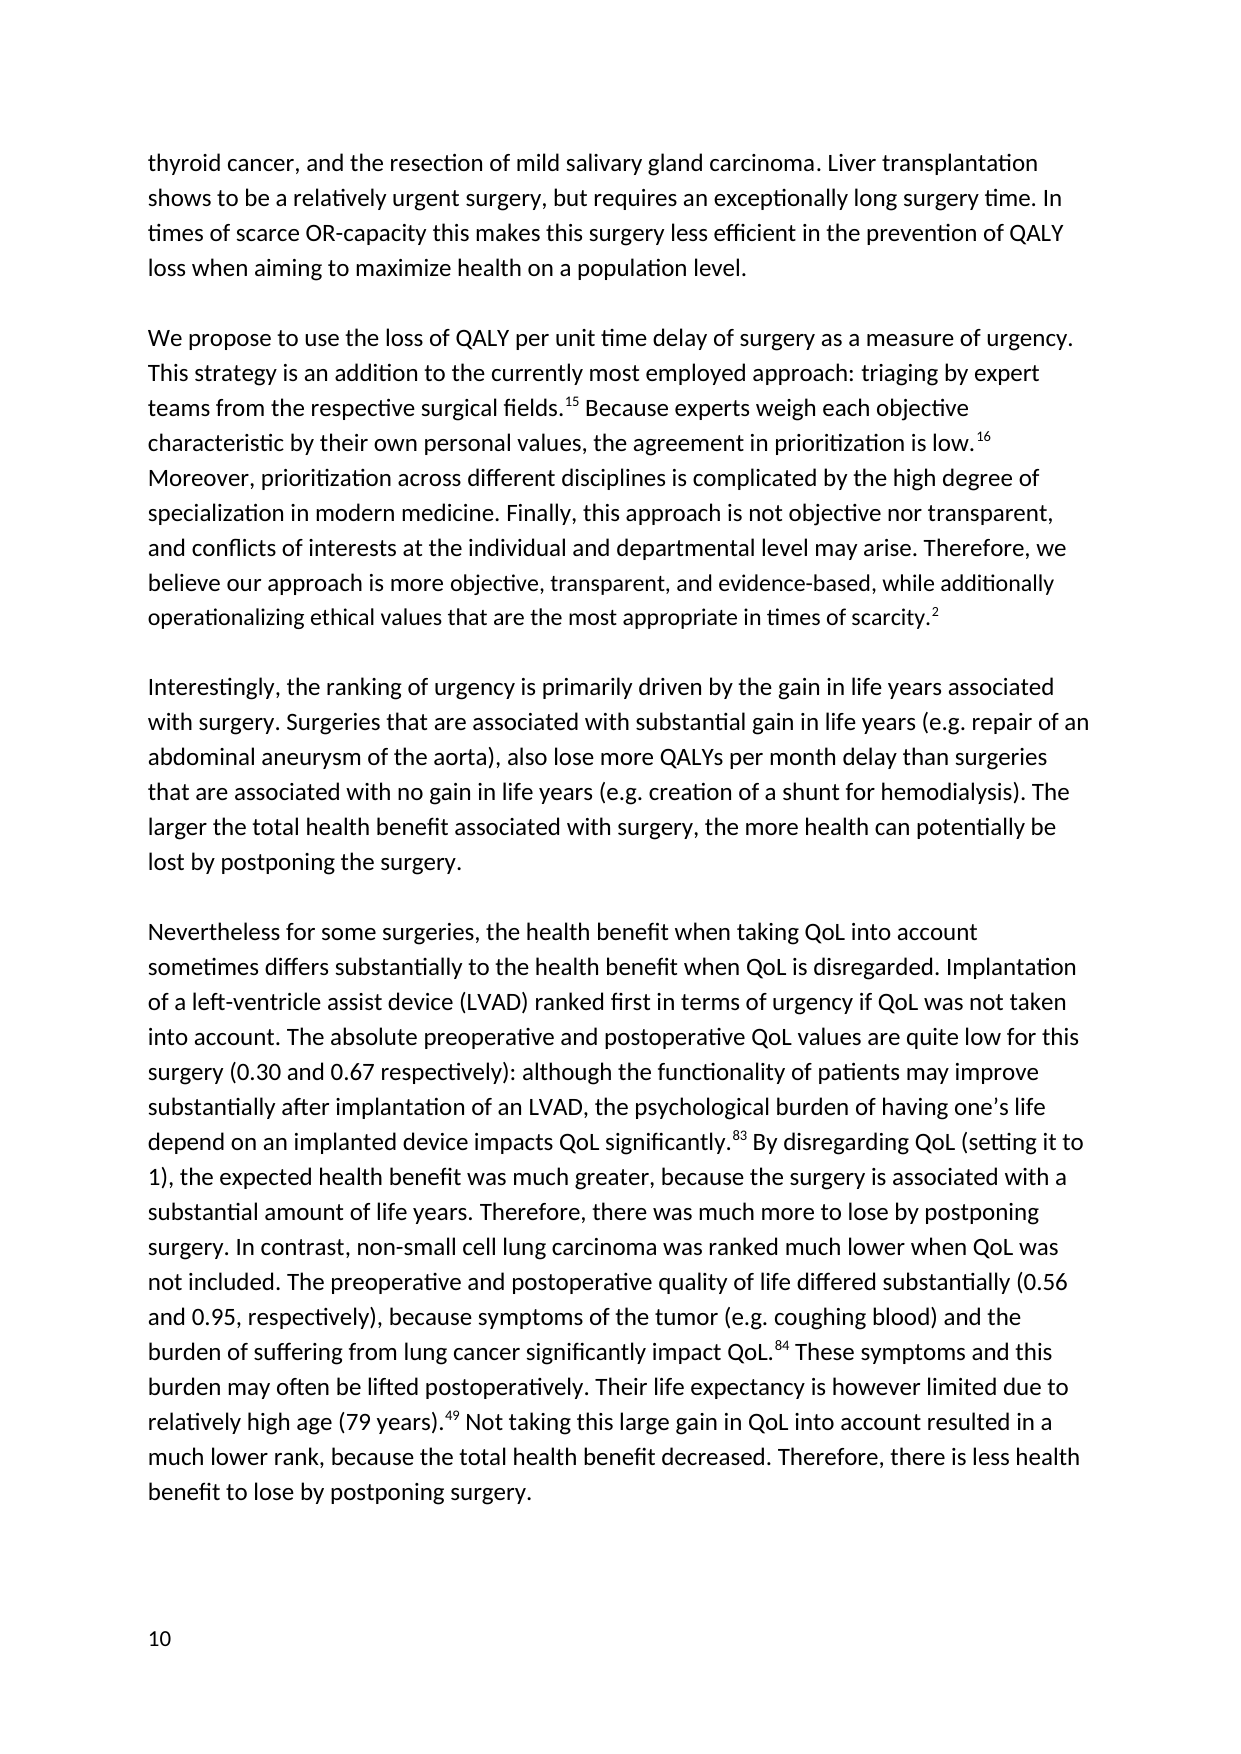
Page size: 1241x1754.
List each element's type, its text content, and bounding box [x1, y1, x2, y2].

text Interestingly, the ranking of urgency is primarily driven by the gain in life years associated with surgery. Surgeries that are associated with substantial gain in life years (e.g. repair of an abdominal aneurysm of the aorta), also lose more QALYs per month delay than surgeries that are associated with no gain in life years (e.g. creation of a shunt for hemodialysis). The larger the total health benefit associated with surgery, the more health can potentially be lost by postponing the surgery. [148, 671, 1093, 877]
text Nevertheless for some surgeries, the health benefit when taking QoL into account sometimes differs substantially to the health benefit when QoL is disregarded. Implantation of a left-ventricle assist device (LVAD) ranked first in terms of urgency if QoL was not taken into account. The absolute preoperative and postoperative QoL values are quite low for this surgery (0.30 and 0.67 respectively): although the functionality of patients may improve substantially after implantation of an LVAD, the psychological burden of having one’s life depend on an implanted device impacts QoL significantly.83 By disregarding QoL (setting it to 1), the expected health benefit was much greater, because the surgery is associated with a substantial amount of life years. Therefore, there was much more to lose by postponing surgery. In contrast, non-small cell lung carcinoma was ranked much lower when QoL was not included. The preoperative and postoperative quality of life differed substantially (0.56 and 0.95, respectively), because symptoms of the tumor (e.g. coughing blood) and the burden of suffering from lung cancer significantly impact QoL.84 These symptoms and this burden may often be lifted postoperatively. Their life expectancy is however limited due to relatively high age (79 years).49 Not taking this large gain in QoL into account resulted in a much lower rank, because the total health benefit decreased. Therefore, there is less health benefit to lose by postponing surgery. [148, 916, 1093, 1507]
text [148, 148, 1093, 283]
text We propose to use the loss of QALY per unit time delay of surgery as a measure of urgency. This strategy is an addition to the currently most employed approach: triaging by expert teams from the respective surgical fields.15 Because experts weigh each objective characteristic by their own personal values, the agreement in prioritization is low.16 Moreover, prioritization across different disciplines is complicated by the high degree of specialization in modern medicine. Finally, this approach is not objective nor transparent, and conflicts of interests at the individual and departmental level may arise. Therefore, we believe our approach is more objective, transparent, and evidence-based, while additionally operationalizing ethical values that are the most appropriate in times of scarcity.2 [148, 323, 1093, 632]
